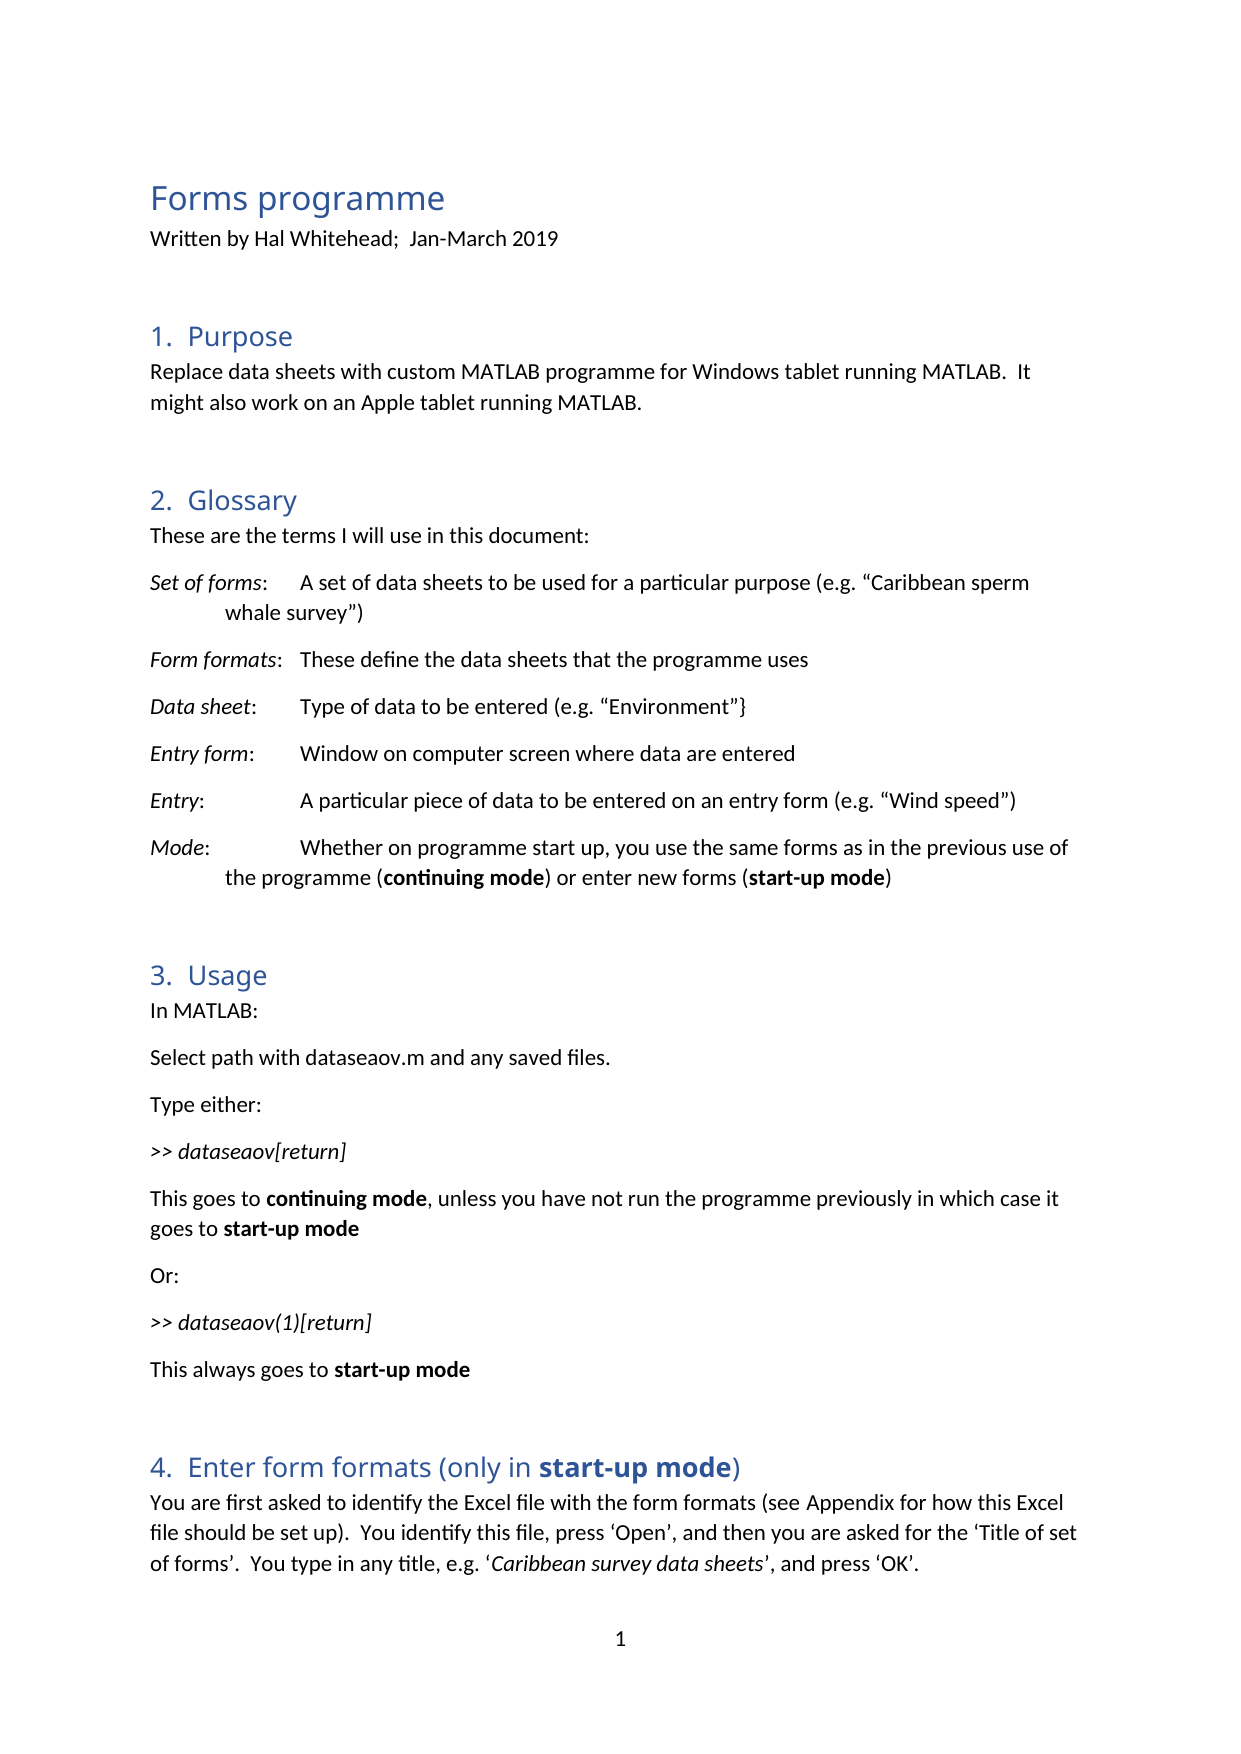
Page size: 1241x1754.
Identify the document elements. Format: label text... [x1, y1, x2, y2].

text Type either: [150, 1090, 1090, 1118]
text Or: [150, 1261, 1090, 1289]
text Written by Hal Whitehead; Jan-March 2019 [150, 224, 1090, 252]
text >> dataseaov[return] [150, 1137, 1090, 1165]
text In MATLAB: [150, 996, 1090, 1024]
subtitle Glossary [150, 481, 1090, 518]
subtitle Usage [150, 957, 1090, 993]
text These are the terms I will use in this document: [150, 521, 1090, 549]
text Set of forms: A set of data sheets to be used for a particular purpose (e.g. “Caribbean sperm whale survey”) [150, 568, 1090, 626]
text Mode: Whether on programme start up, you use the same forms as in the previous use of the programme (continuing mode) or enter new forms (start-up mode) [150, 833, 1090, 891]
text This goes to continuing mode, unless you have not run the programme previously in which case it goes to start-up mode [150, 1184, 1090, 1242]
subtitle Purpose [150, 318, 1090, 354]
text >> dataseaov(1)[return] [150, 1308, 1090, 1336]
text Entry: A particular piece of data to be entered on an entry form (e.g. “Wind speed”) [150, 786, 1090, 814]
text Replace data sheets with custom MATLAB programme for Windows tablet running MATLAB. It might also work on an Apple tablet running MATLAB. [150, 357, 1090, 416]
subtitle Enter form formats (only in start-up mode) [150, 1448, 1090, 1485]
subtitle Forms programme [150, 175, 1090, 220]
text Form formats: These define the data sheets that the programme uses [150, 645, 1090, 673]
text Select path with dataseaov.m and any saved files. [150, 1043, 1090, 1071]
text Entry form: Window on computer screen where data are entered [150, 739, 1090, 767]
text This always goes to start-up mode [150, 1355, 1090, 1383]
text Data sheet: Type of data to be entered (e.g. “Environment”} [150, 692, 1090, 720]
text You are first asked to identify the Excel file with the form formats (see Appendix for how this Excel file should be set up). You identify this file, press ‘Open’, and then you are asked for the ‘Title of set of forms’. You type in any title, e.g. ‘Caribbean survey data sheets’, and press ‘OK’. [150, 1488, 1090, 1577]
